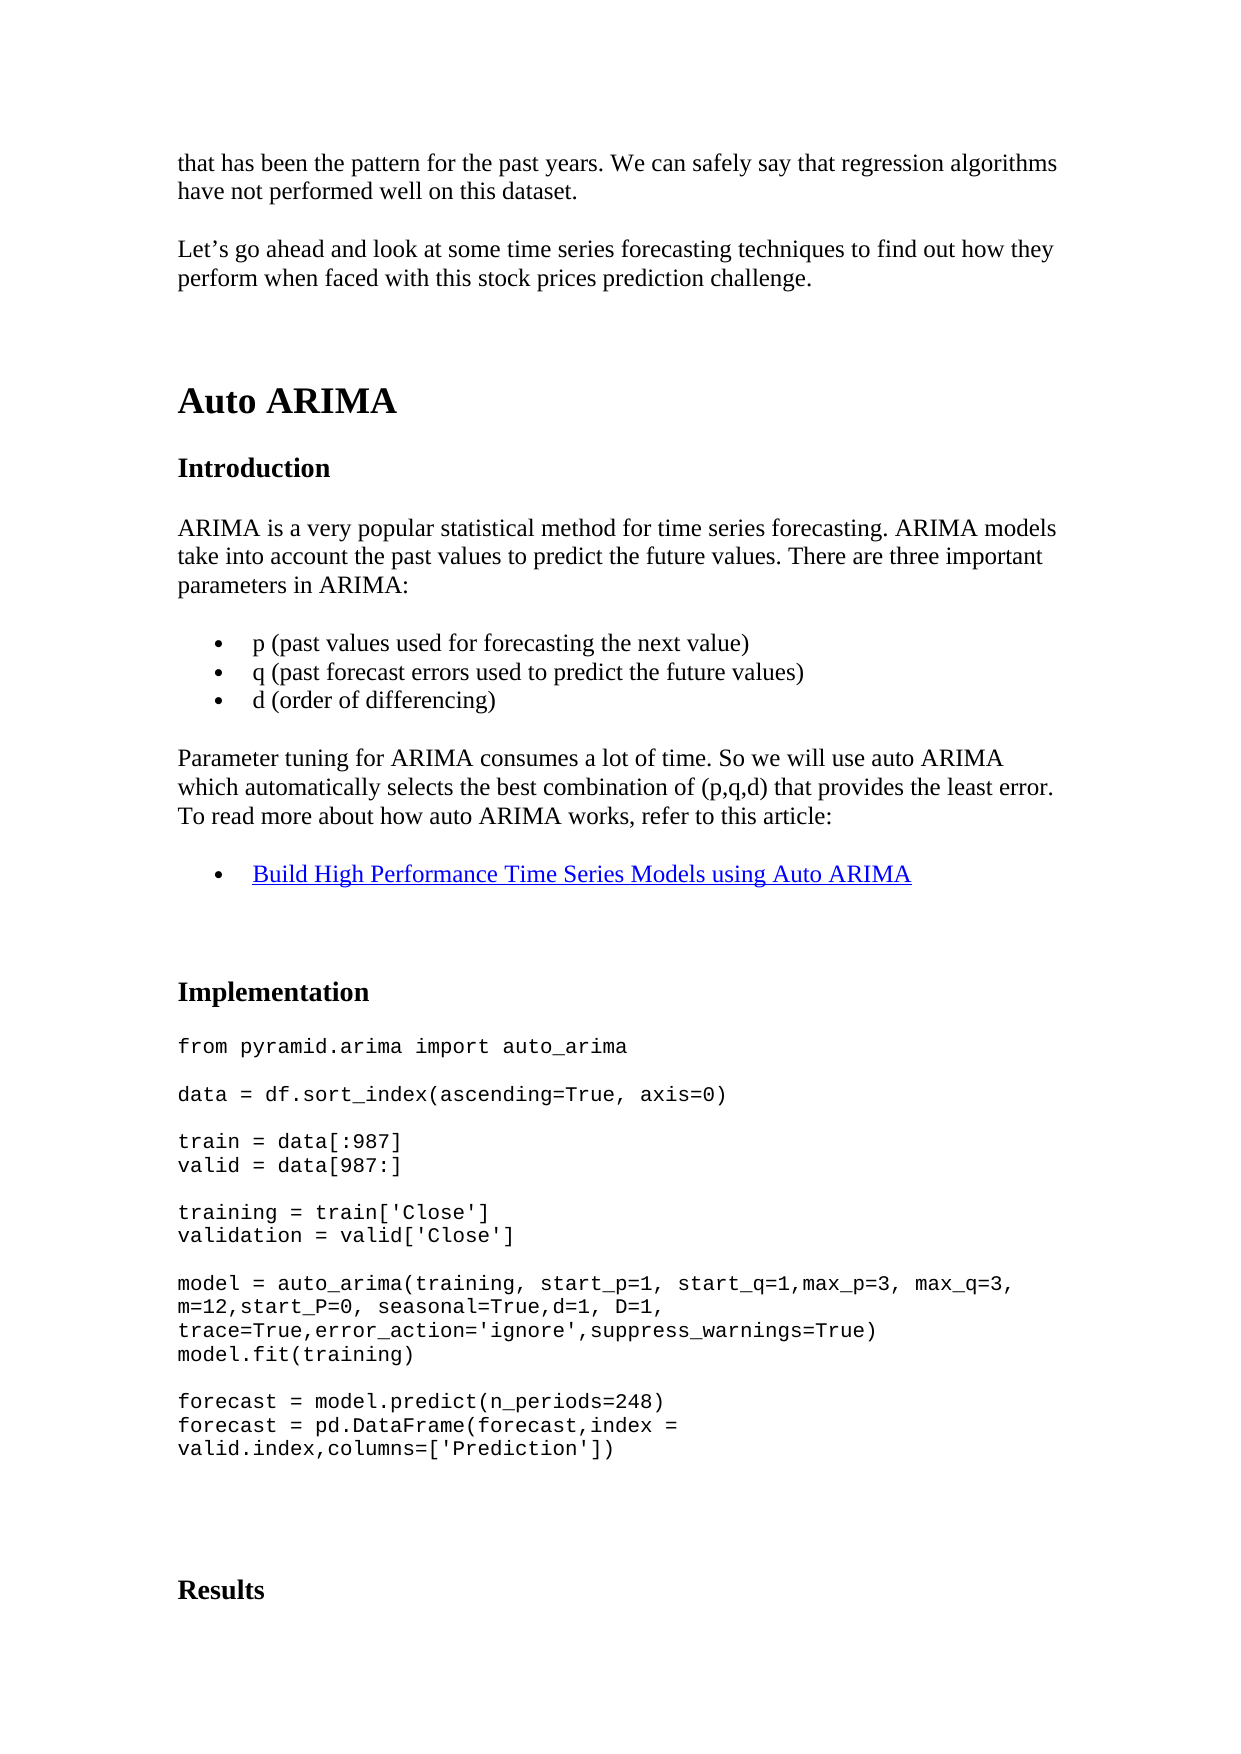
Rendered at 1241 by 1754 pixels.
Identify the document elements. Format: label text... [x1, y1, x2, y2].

text from pyramid.arima import auto_arima [177, 1036, 1063, 1060]
text model = auto_arima(training, start_p=1, start_q=1,max_p=3, max_q=3, m=12,start_P=0, seasonal=True,d=1, D=1, trace=True,error_action='ignore',suppress_warnings=True) [177, 1273, 1063, 1344]
text training = train['Close'] [177, 1202, 1063, 1226]
text data = df.sort_index(ascending=True, axis=0) [177, 1084, 1063, 1107]
text forecast = pd.DataFrame(forecast,index = valid.index,columns=['Prediction']) [177, 1415, 1063, 1462]
list q (past forecast errors used to predict the future values) [215, 657, 1063, 686]
text valid = data[987:] [177, 1154, 1063, 1178]
text validation = valid['Close'] [177, 1226, 1063, 1249]
text Let’s go ahead and look at some time series forecasting techniques to find out how they perform when faced with this stock prices prediction challenge. [177, 234, 1063, 292]
text Parameter tuning for ARIMA consumes a lot of time. So we will use auto ARIMA which automatically selects the best combination of (p,q,d) that provides the least error. To read more about how auto ARIMA works, refer to this article: [177, 743, 1063, 830]
text forecast = model.predict(n_periods=248) [177, 1391, 1063, 1415]
text ARIMA is a very popular statistical method for time series forecasting. ARIMA models take into account the past values to predict the future values. There are three important parameters in ARIMA: [177, 513, 1063, 599]
list Build High Performance Time Series Models using Auto ARIMA [215, 859, 1063, 888]
list d (order of differencing) [215, 686, 1063, 714]
text Introduction [177, 451, 1063, 483]
list p (past values used for forecasting the next value) [215, 628, 1063, 657]
text Auto ARIMA [177, 379, 1063, 422]
text train = data[:987] [177, 1131, 1063, 1154]
text Results [177, 1573, 1063, 1605]
text model.fit(training) [177, 1344, 1063, 1367]
text Implementation [177, 975, 1063, 1007]
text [177, 148, 1063, 205]
